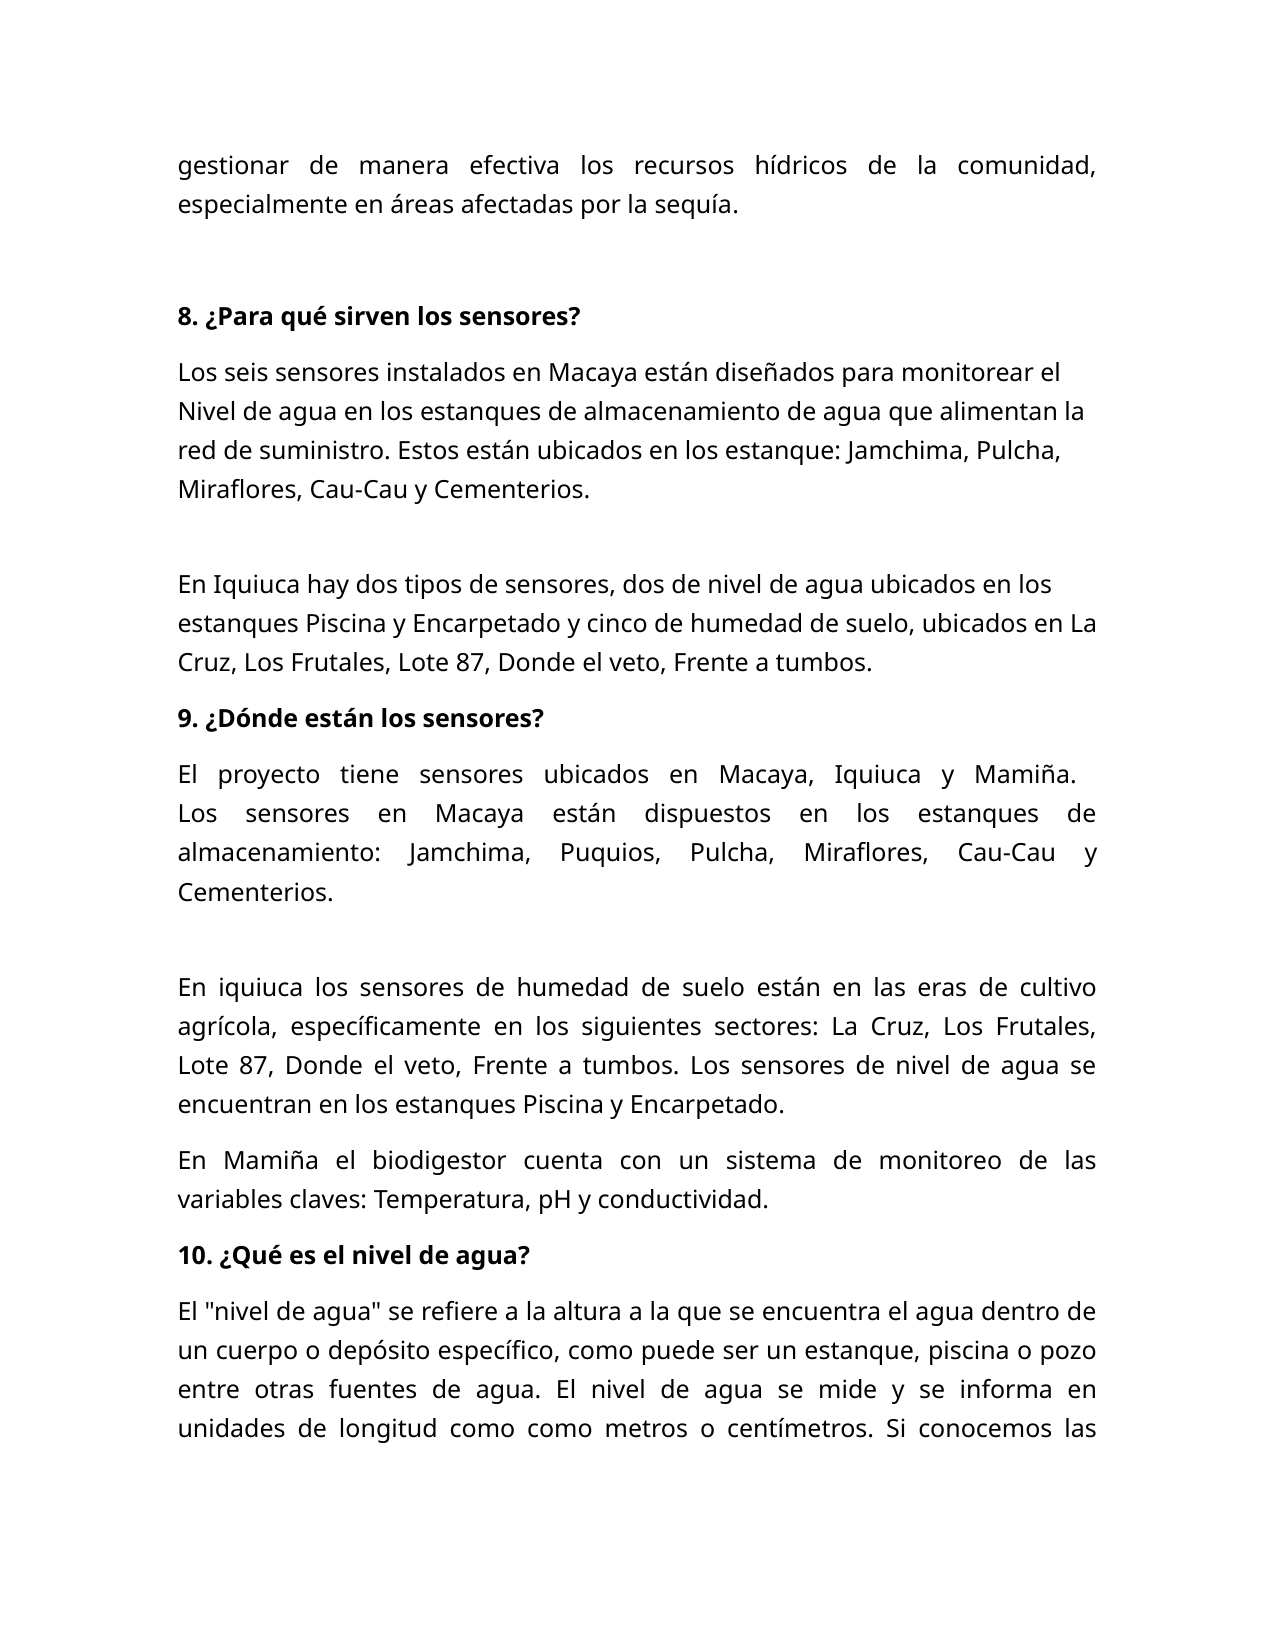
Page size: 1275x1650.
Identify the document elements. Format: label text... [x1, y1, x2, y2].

text El proyecto tiene sensores ubicados en Macaya, Iquiuca y Mamiña. Los sensores en Macaya están dispuestos en los estanques de almacenamiento: Jamchima, Puquios, Pulcha, Miraflores, Cau-Cau y Cementerios. [177, 757, 1098, 947]
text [177, 1293, 1098, 1445]
text En iquiuca los sensores de humedad de suelo están en las eras de cultivo agrícola, específicamente en los siguientes sectores: La Cruz, Los Frutales, Lote 87, Donde el veto, Frente a tumbos. Los sensores de nivel de agua se encuentran en los estanques Piscina y Encarpetado. [177, 969, 1098, 1121]
text 10. ¿Qué es el nivel de agua? [177, 1238, 1098, 1272]
text 9. ¿Dónde están los sensores? [177, 701, 1098, 735]
text Los seis sensores instalados en Macaya están diseñados para monitorear el Nivel de agua en los estanques de almacenamiento de agua que alimentan la red de suministro. Estos están ubicados en los estanque: Jamchima, Pulcha, Miraflores, Cau-Cau y Cementerios. [177, 354, 1098, 545]
text En Iquiuca hay dos tipos de sensores, dos de nivel de agua ubicados en los estanques Piscina y Encarpetado y cinco de humedad de suelo, ubicados en La Cruz, Los Frutales, Lote 87, Donde el veto, Frente a tumbos. [177, 567, 1098, 679]
text 8. ¿Para qué sirven los sensores? [177, 298, 1098, 332]
text En Mamiña el biodigestor cuenta con un sistema de monitoreo de las variables claves: Temperatura, pH y conductividad. [177, 1143, 1098, 1216]
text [177, 148, 1098, 221]
